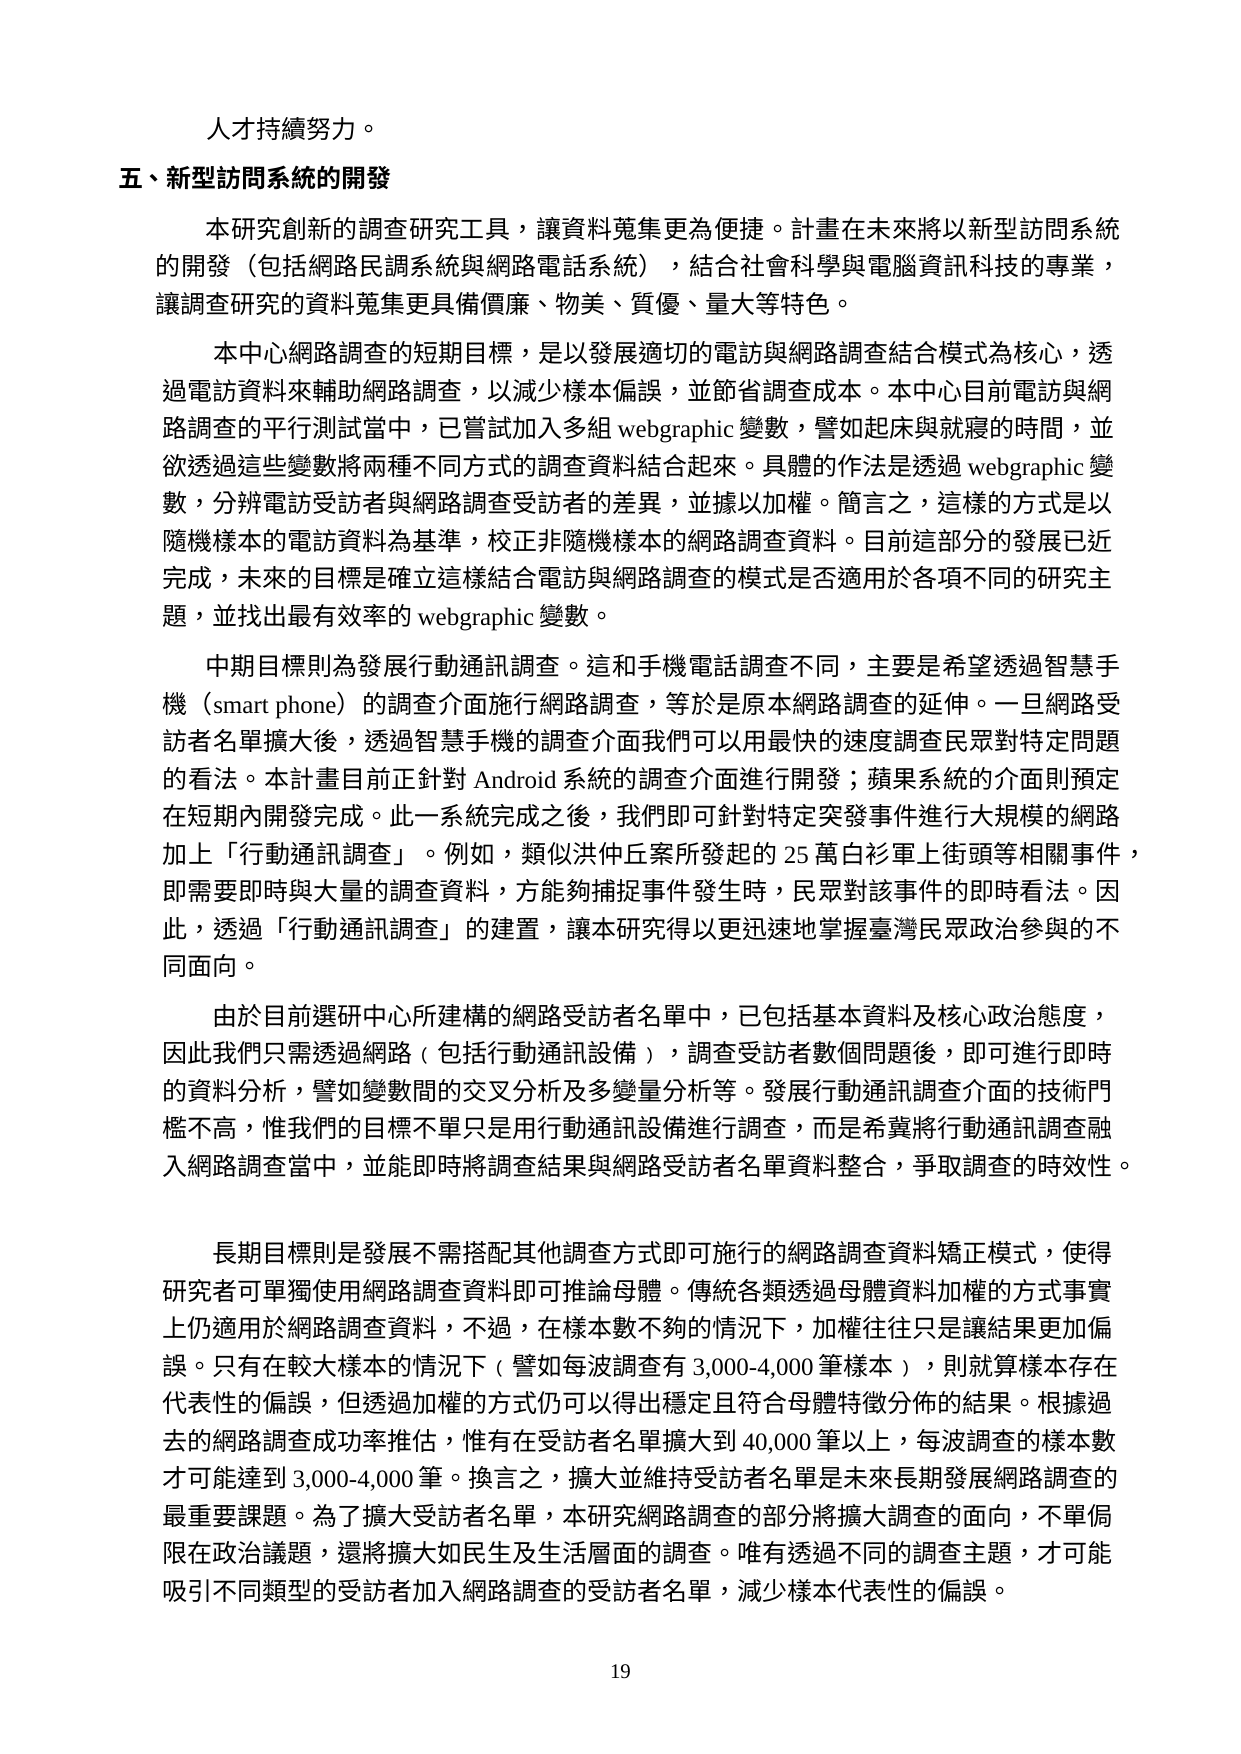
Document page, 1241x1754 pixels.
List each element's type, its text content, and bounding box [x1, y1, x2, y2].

text 長期目標則是發展不需搭配其他調查方式即可施行的網路調查資料矯正模式，使得研究者可單獨使用網路調查資料即可推論母體。傳統各類透過母體資料加權的方式事實上仍適用於網路調查資料，不過，在樣本數不夠的情況下，加權往往只是讓結果更加偏誤。只有在較大樣本的情況下﹙譬如每波調查有3,000-4,000筆樣本﹚，則就算樣本存在代表性的偏誤，但透過加權的方式仍可以得出穩定且符合母體特徵分佈的結果。根據過去的網路調查成功率推估，惟有在受訪者名單擴大到40,000筆以上，每波調查的樣本數才可能達到3,000-4,000筆。換言之，擴大並維持受訪者名單是未來長期發展網路調查的最重要課題。為了擴大受訪者名單，本研究網路調查的部分將擴大調查的面向，不單侷限在政治議題，還將擴大如民生及生活層面的調查。唯有透過不同的調查主題，才可能吸引不同類型的受訪者加入網路調查的受訪者名單，減少樣本代表性的偏誤。 [162, 1233, 1122, 1608]
text 中期目標則為發展行動通訊調查。這和手機電話調查不同，主要是希望透過智慧手機（smart phone）的調查介面施行網路調查，等於是原本網路調查的延伸。一旦網路受訪者名單擴大後，透過智慧手機的調查介面我們可以用最快的速度調查民眾對特定問題的看法。本計畫目前正針對Android系統的調查介面進行開發；蘋果系統的介面則預定在短期內開發完成。此一系統完成之後，我們即可針對特定突發事件進行大規模的網路加上「行動通訊調查」。例如，類似洪仲丘案所發起的25萬白衫軍上街頭等相關事件，即需要即時與大量的調查資料，方能夠捕捉事件發生時，民眾對該事件的即時看法。因此，透過「行動通訊調查」的建置，讓本研究得以更迅速地掌握臺灣民眾政治參與的不同面向。 [162, 646, 1122, 983]
text 由於目前選研中心所建構的網路受訪者名單中，已包括基本資料及核心政治態度，因此我們只需透過網路﹙包括行動通訊設備﹚，調查受訪者數個問題後，即可進行即時的資料分析，譬如變數間的交叉分析及多變量分析等。發展行動通訊調查介面的技術門檻不高，惟我們的目標不單只是用行動通訊設備進行調查，而是希冀將行動通訊調查融入網路調查當中，並能即時將調查結果與網路受訪者名單資料整合，爭取調查的時效性。 [162, 996, 1122, 1221]
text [206, 108, 1122, 146]
text 本研究創新的調查研究工具，讓資料蒐集更為便捷。計畫在未來將以新型訪問系統的開發（包括網路民調系統與網路電話系統），結合社會科學與電腦資訊科技的專業，讓調查研究的資料蒐集更具備價廉、物美、質優、量大等特色。 [156, 208, 1122, 321]
text 本中心網路調查的短期目標，是以發展適切的電訪與網路調查結合模式為核心，透過電訪資料來輔助網路調查，以減少樣本偏誤，並節省調查成本。本中心目前電訪與網路調查的平行測試當中，已嘗試加入多組webgraphic變數，譬如起床與就寢的時間，並欲透過這些變數將兩種不同方式的調查資料結合起來。具體的作法是透過webgraphic變數，分辨電訪受訪者與網路調查受訪者的差異，並據以加權。簡言之，這樣的方式是以隨機樣本的電訪資料為基準，校正非隨機樣本的網路調查資料。目前這部分的發展已近完成，未來的目標是確立這樣結合電訪與網路調查的模式是否適用於各項不同的研究主題，並找出最有效率的webgraphic變數。 [162, 333, 1122, 633]
text 五、新型訪問系統的開發 [118, 158, 1122, 196]
